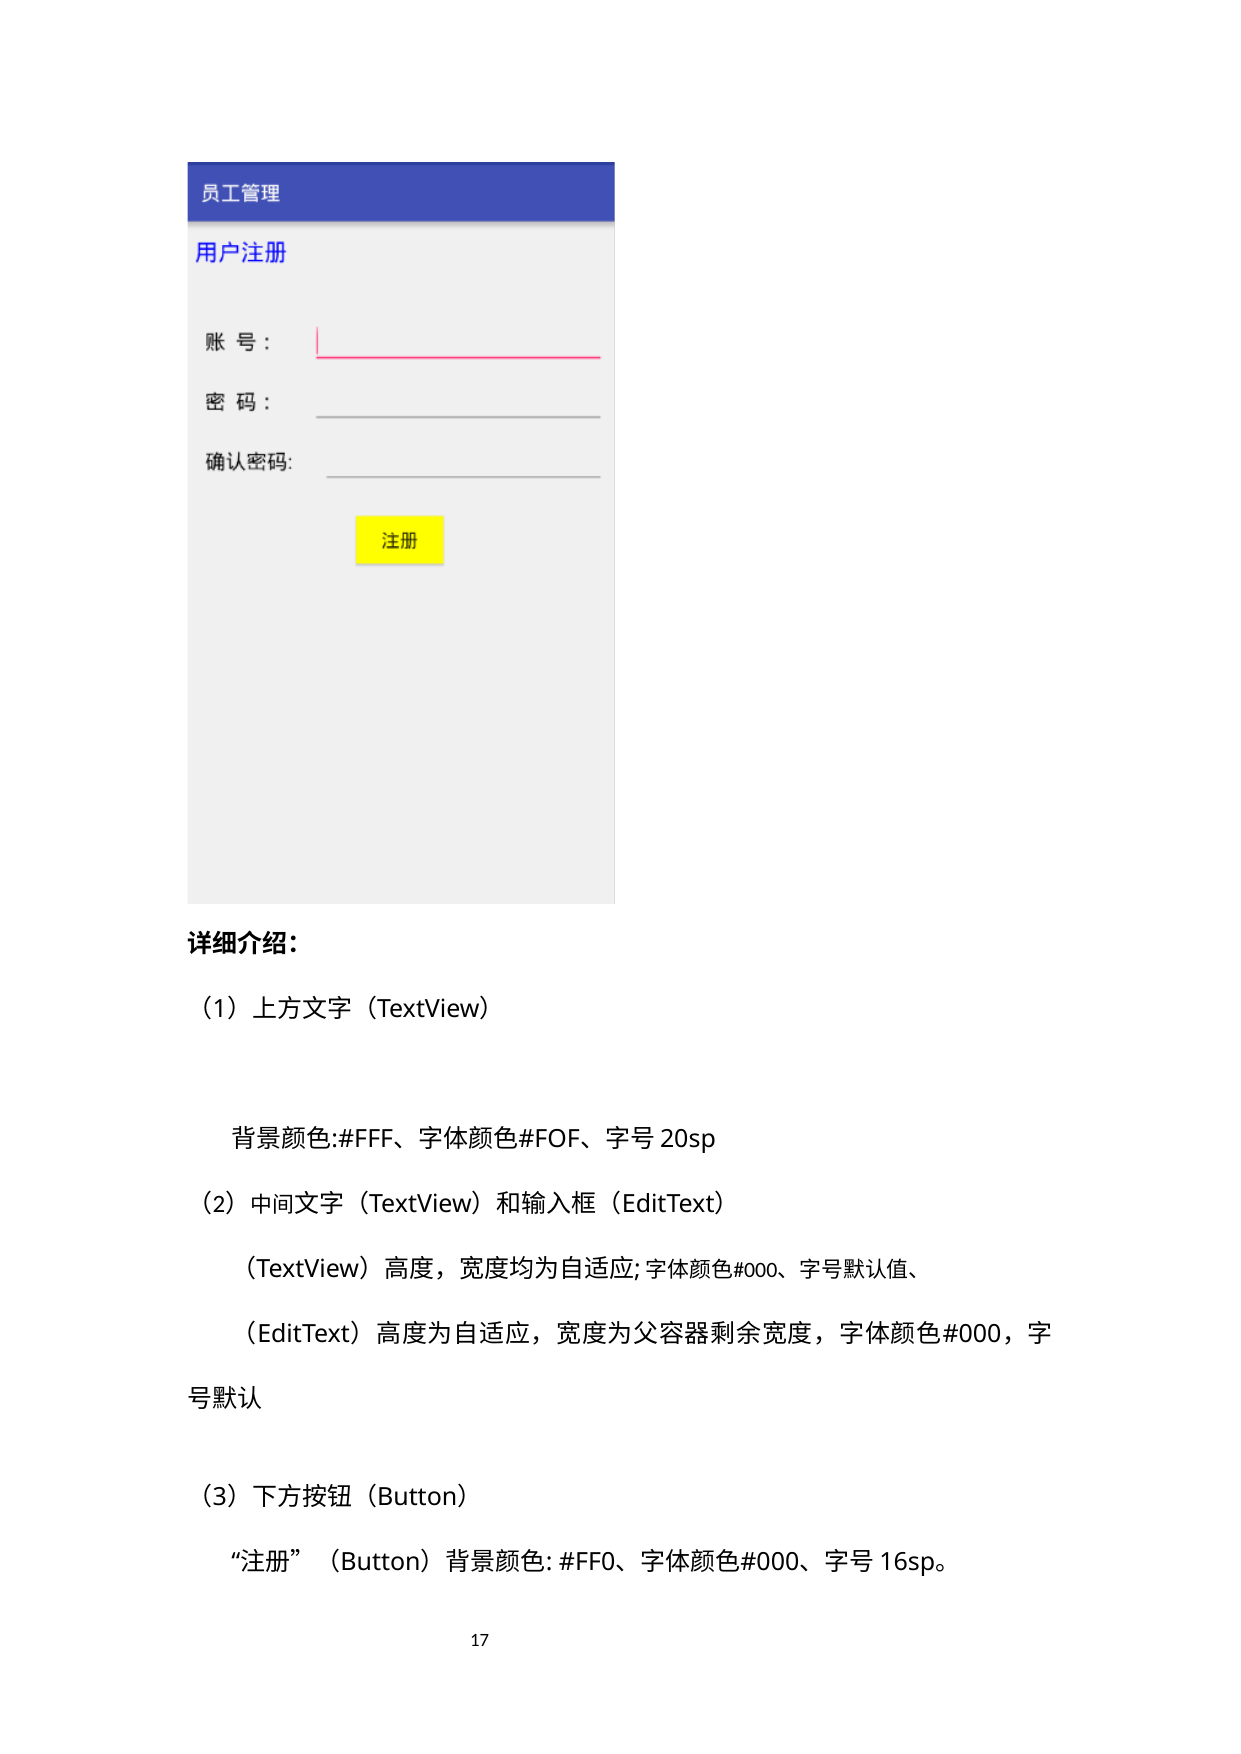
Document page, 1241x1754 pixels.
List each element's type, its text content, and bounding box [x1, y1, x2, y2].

text “注册”（Button）背景颜色: #FF0、字体颜色#000、字号16sp。 [187, 1527, 1053, 1592]
text （EditText）高度为自适应，宽度为父容器剩余宽度，字体颜色#000，字号默认 [187, 1299, 1053, 1429]
text 详细介绍： [187, 909, 1053, 974]
text （1）上方文字（TextView） [187, 974, 1053, 1039]
text （TextView）高度，宽度均为自适应; 字体颜色#000、字号默认值、 [187, 1234, 1053, 1299]
text （3）下方按钮（Button） [187, 1462, 1053, 1527]
text 背景颜色:#FFF、字体颜色#FOF、字号20sp [187, 1104, 1053, 1169]
text （2）中间文字（TextView）和输入框（EditText） [187, 1169, 1053, 1234]
picture [187, 162, 615, 904]
